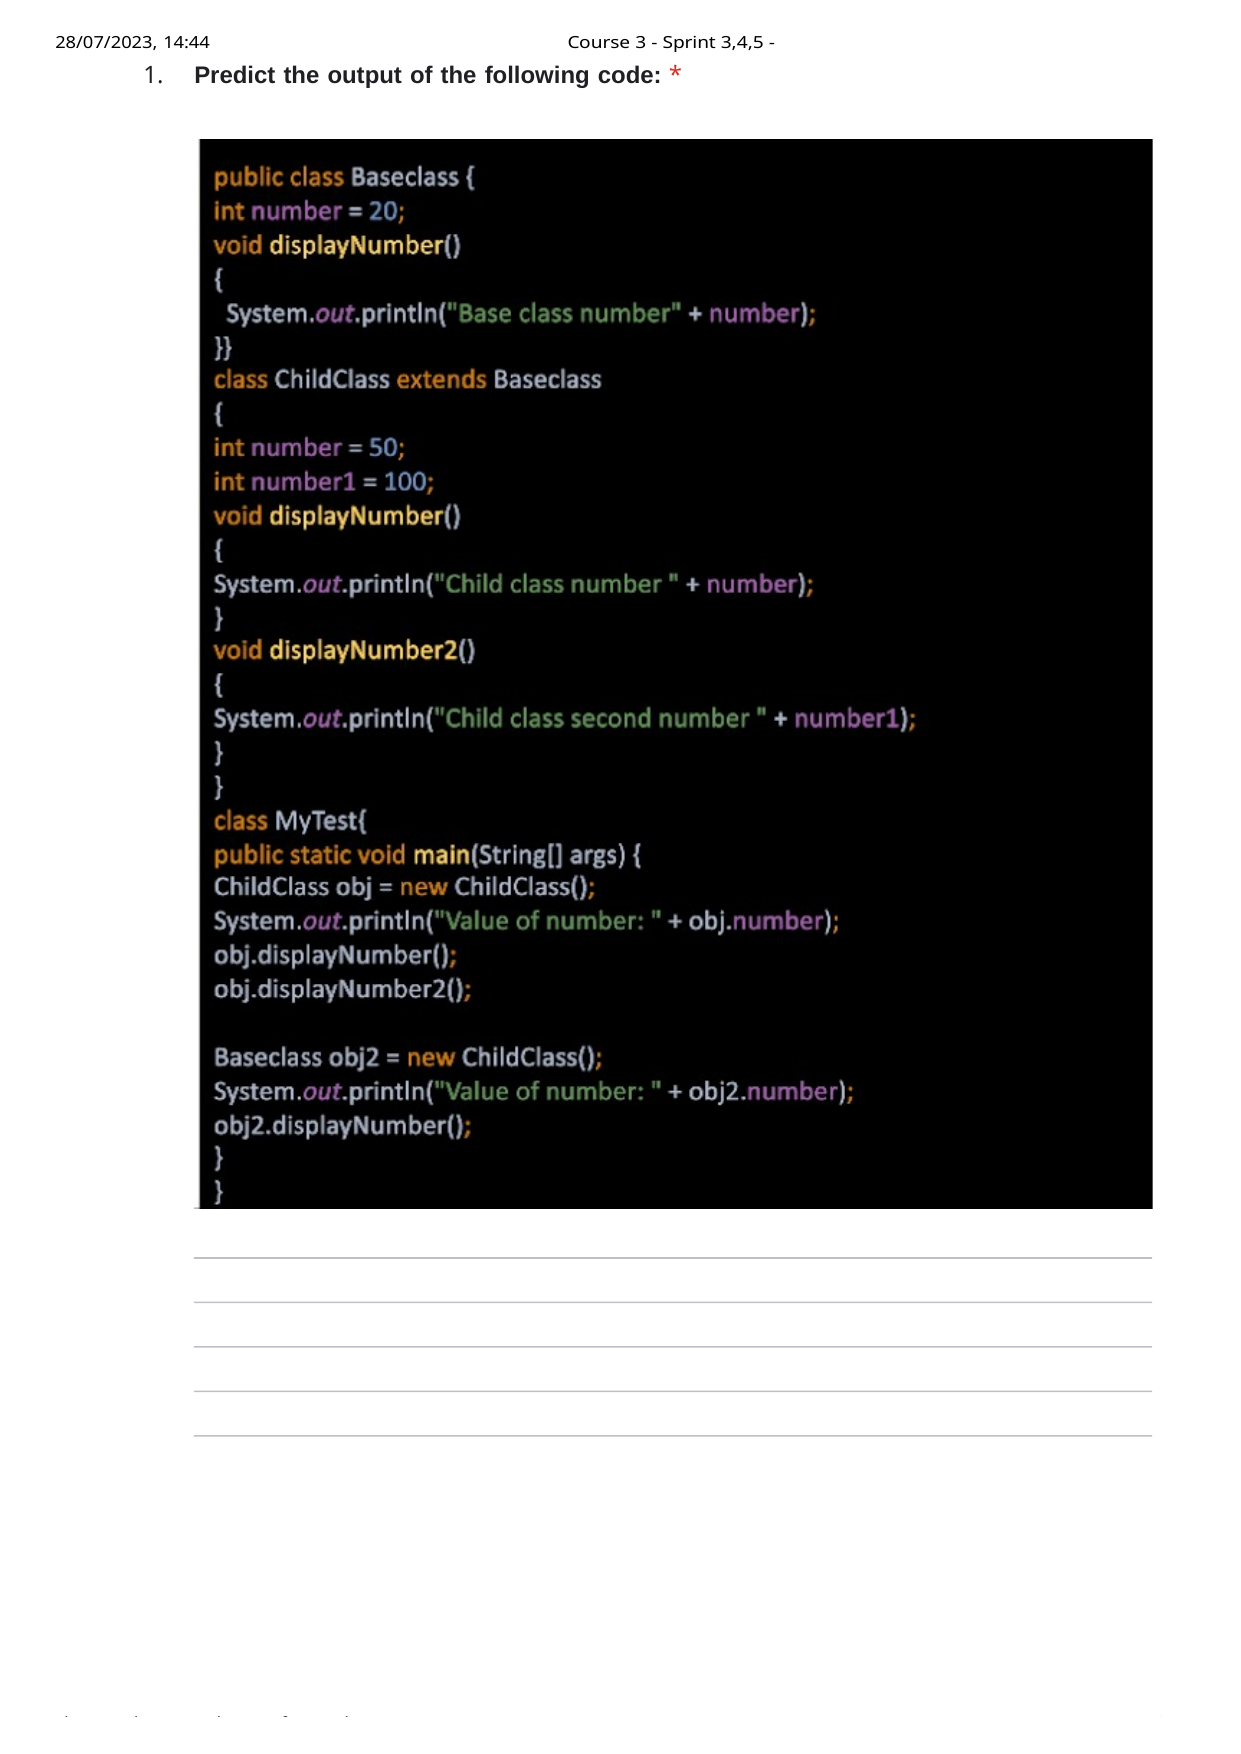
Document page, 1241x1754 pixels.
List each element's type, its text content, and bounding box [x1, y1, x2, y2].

subtitle Predict the output of the following code: * [143, 58, 1178, 91]
picture [193, 139, 1153, 1209]
